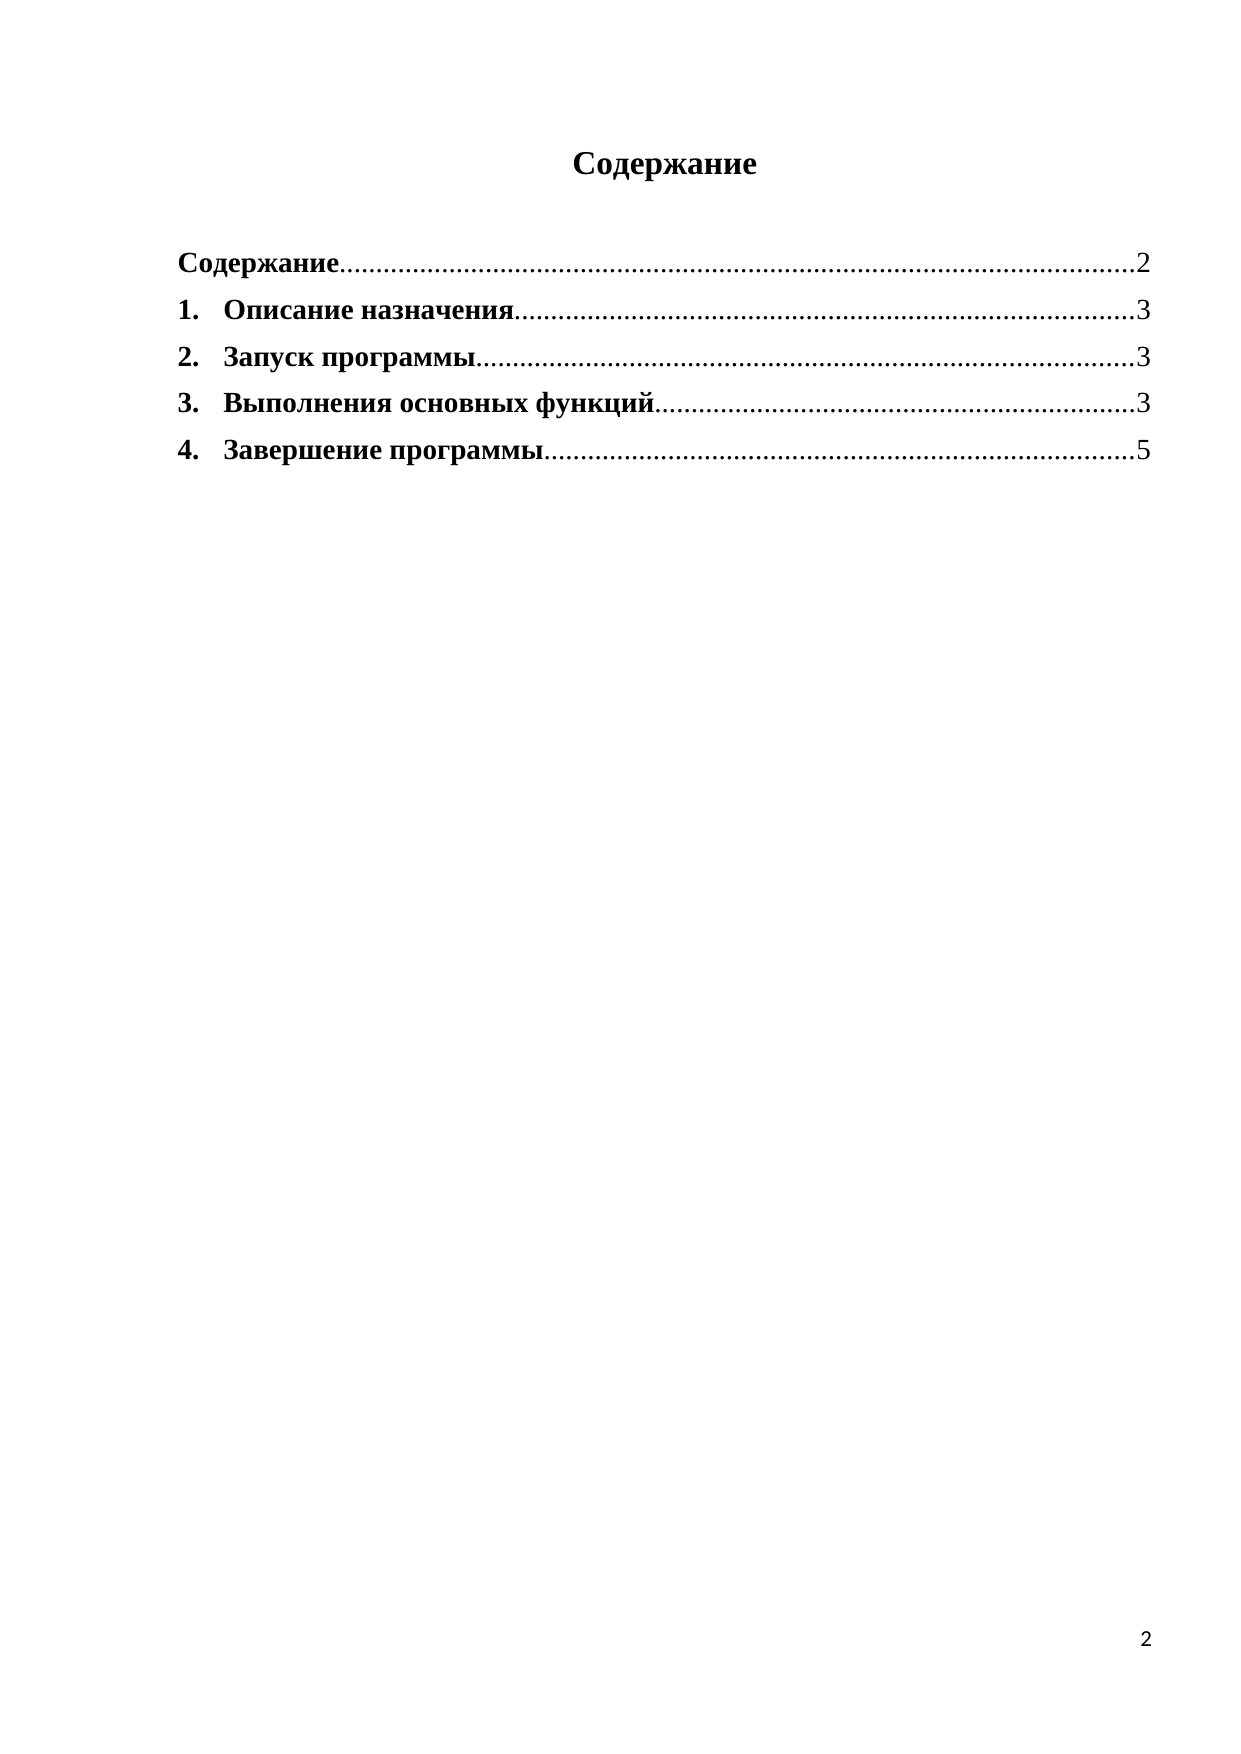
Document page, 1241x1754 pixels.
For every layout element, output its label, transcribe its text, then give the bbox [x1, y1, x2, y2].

subtitle Содержание [177, 143, 1152, 181]
